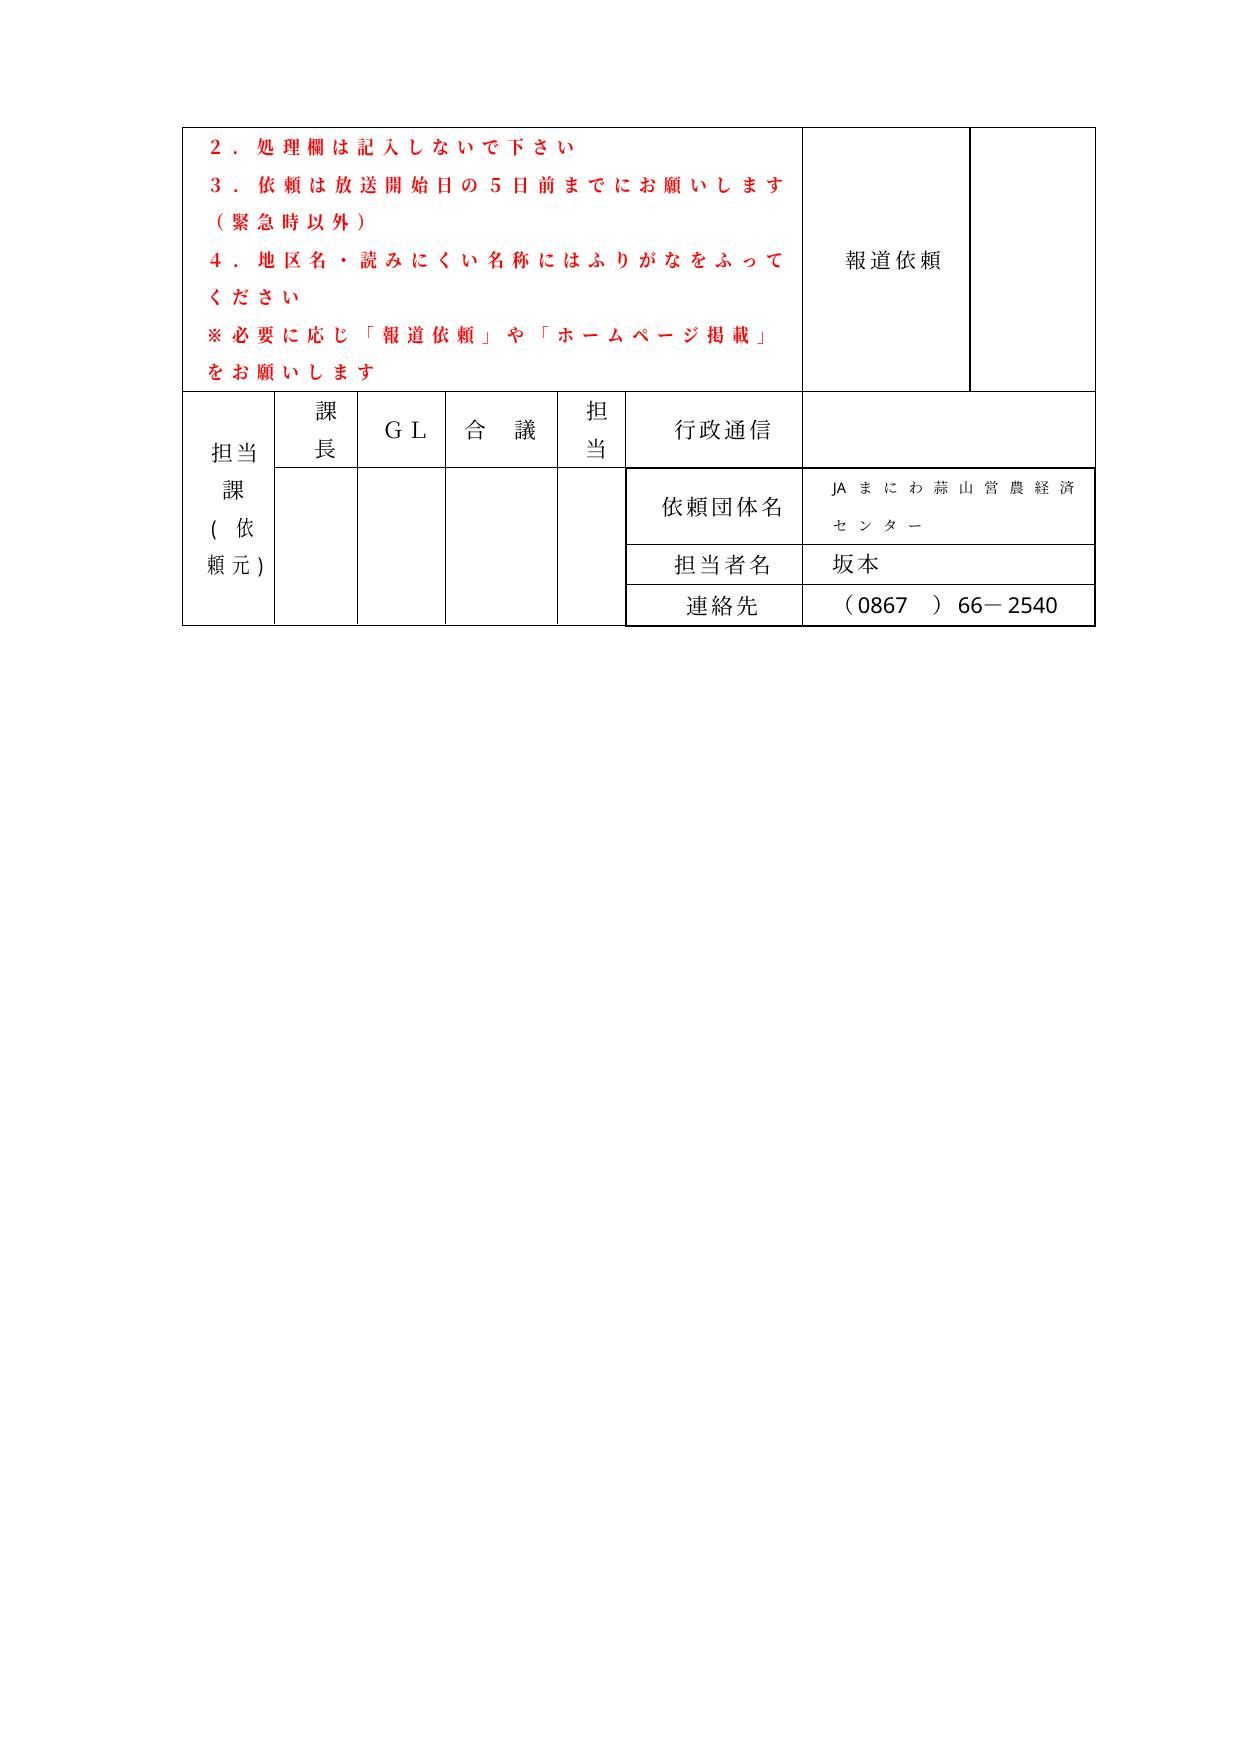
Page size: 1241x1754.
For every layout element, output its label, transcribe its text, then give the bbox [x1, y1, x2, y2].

table_cell 報道依頼 [803, 128, 969, 391]
table_cell 依頼団体名 [627, 469, 802, 544]
table_cell 担当者名 [627, 545, 802, 584]
table_cell 課長 [275, 392, 357, 467]
table_cell ＧＬ [358, 392, 445, 467]
table_cell [446, 468, 557, 624]
table_cell JAまにわ蒜山営農経済センター [803, 469, 1094, 544]
table_cell （0867）66－2540 [803, 585, 1094, 624]
table_cell 合 議 [446, 392, 557, 467]
table_cell [358, 468, 445, 624]
table_cell [558, 468, 625, 624]
table_cell 行政通信 [626, 392, 802, 467]
table_cell 連絡先 [627, 585, 802, 624]
table_cell [971, 128, 1095, 391]
table_cell 坂本 [803, 545, 1094, 584]
table_cell [803, 392, 1095, 467]
table_cell [275, 468, 357, 624]
table_cell 担当 [558, 392, 625, 467]
table_cell 担当課 (依頼元) [183, 392, 274, 624]
